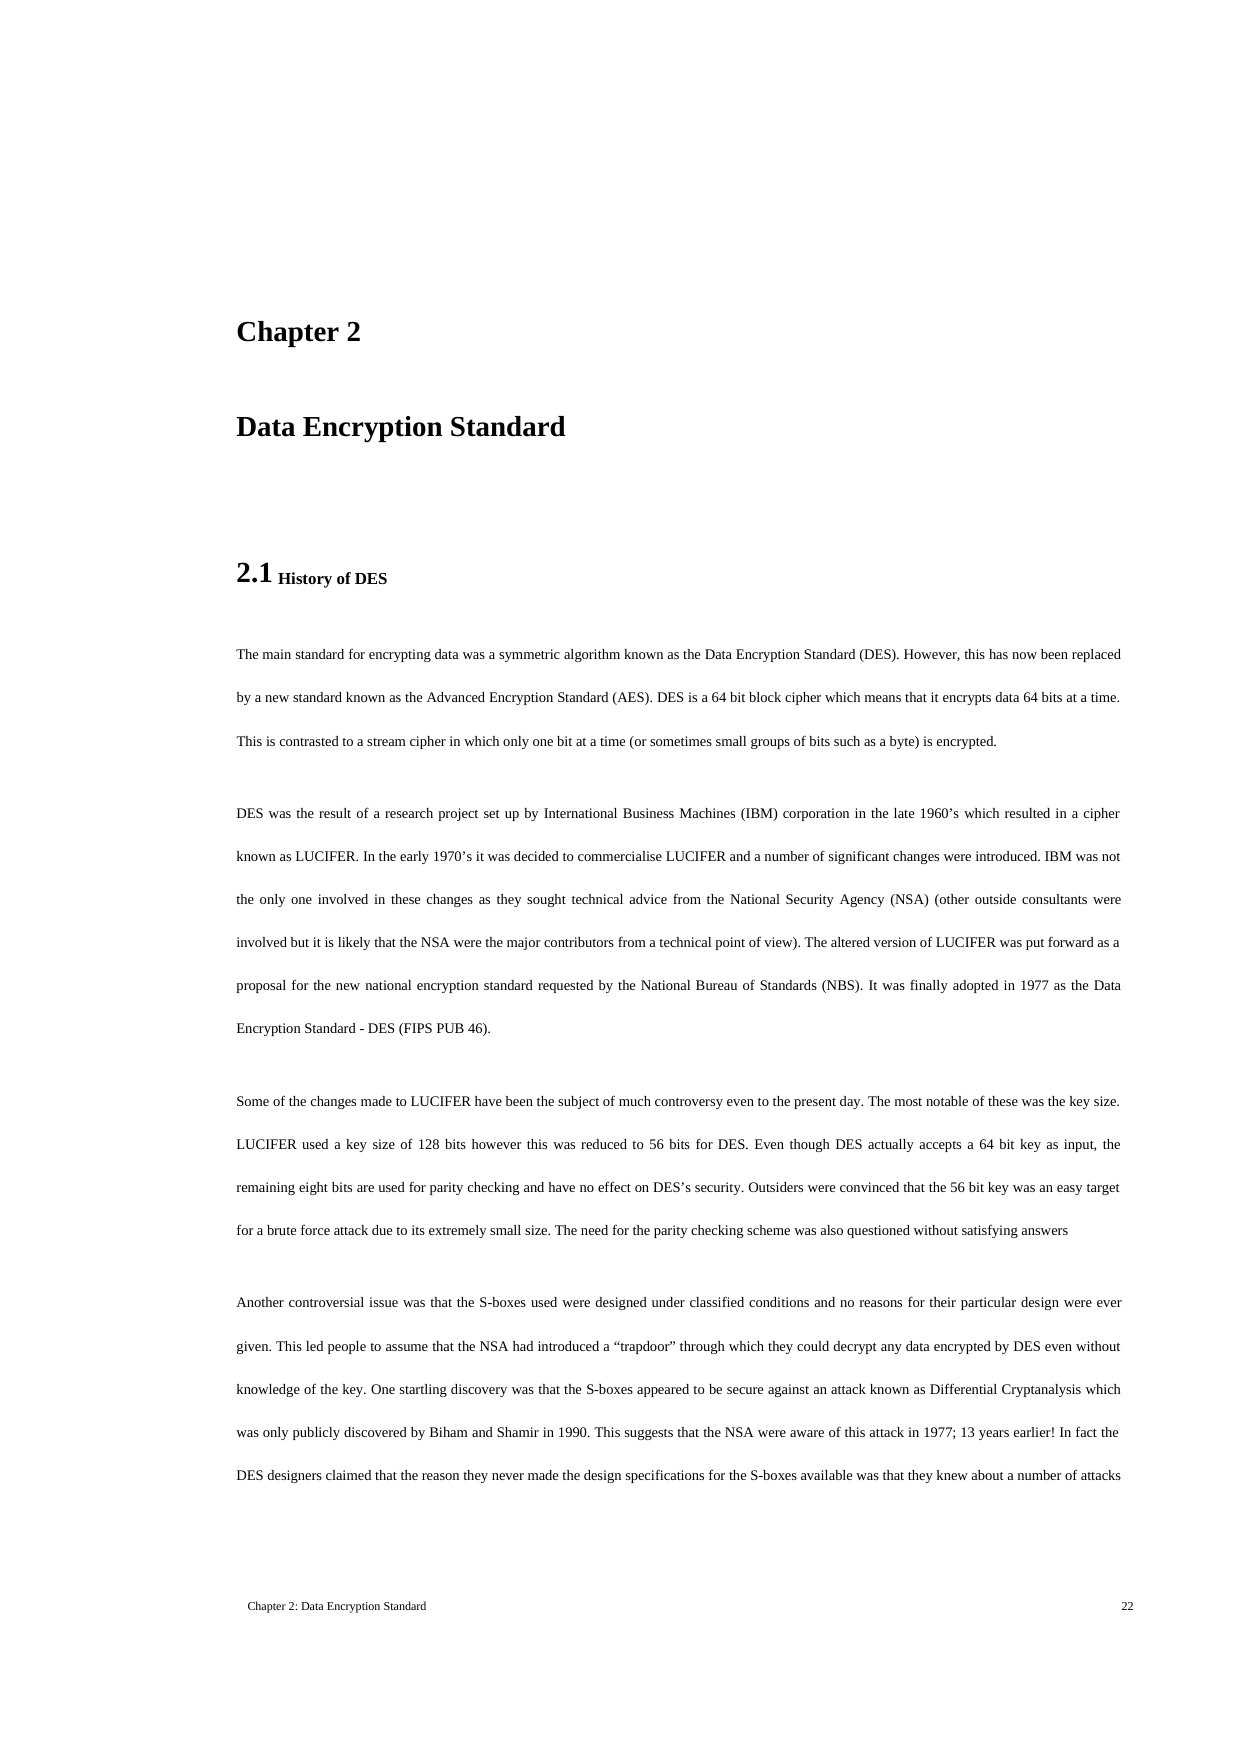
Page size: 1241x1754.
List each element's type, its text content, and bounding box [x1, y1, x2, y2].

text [236, 1282, 1122, 1483]
list History of DES [236, 555, 1122, 588]
text DES was the result of a research project set up by International Business Machines (IBM) corporation in the late 1960’s which resulted in a cipher known as LUCIFER. In the early 1970’s it was decided to commercialise LUCIFER and a number of significant changes were introduced. IBM was not the only one involved in these changes as they sought technical advice from the National Security Agency (NSA) (other outside consultants were involved but it is likely that the NSA were the major contributors from a technical point of view). The altered version of LUCIFER was put forward as a proposal for the new national encryption standard requested by the National Bureau of Standards (NBS). It was finally adopted in 1977 as the Data Encryption Standard - DES (FIPS PUB 46). [236, 793, 1122, 1037]
text The main standard for encrypting data was a symmetric algorithm known as the Data Encryption Standard (DES). However, this has now been replaced by a new standard known as the Advanced Encryption Standard (AES). DES is a 64 bit block cipher which means that it encrypts data 64 bits at a time. This is contrasted to a stream cipher in which only one bit at a time (or sometimes small groups of bits such as a byte) is encrypted. [236, 634, 1122, 749]
text Chapter 2 [236, 290, 1122, 347]
text Some of the changes made to LUCIFER have been the subject of much controversy even to the present day. The most notable of these was the key size. LUCIFER used a key size of 128 bits however this was reduced to 56 bits for DES. Even though DES actually accepts a 64 bit key as input, the remaining eight bits are used for parity checking and have no effect on DES’s security. Outsiders were convinced that the 56 bit key was an easy target for a brute force attack due to its extremely small size. The need for the parity checking scheme was also questioned without satisfying answers [236, 1081, 1122, 1239]
text Data Encryption Standard [236, 385, 1122, 442]
